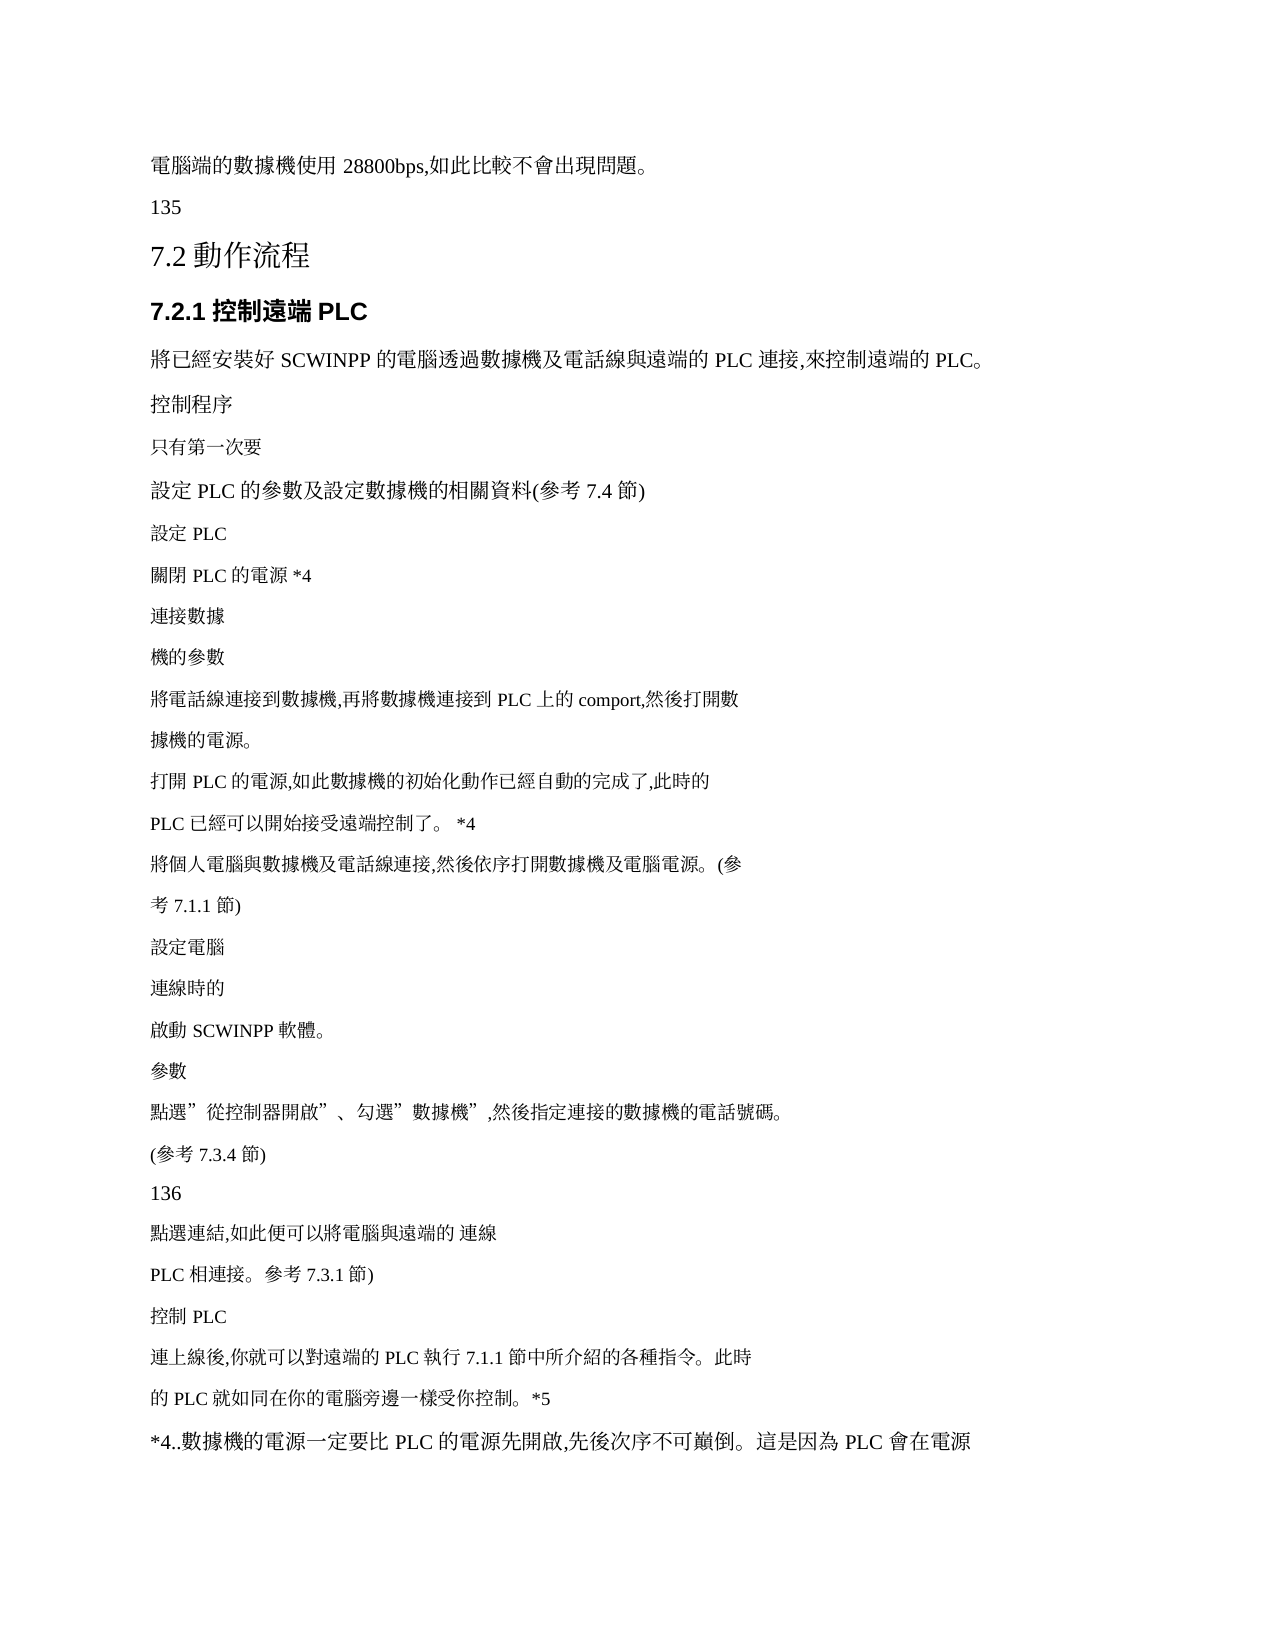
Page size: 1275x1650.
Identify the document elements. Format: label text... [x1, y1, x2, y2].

text 參數 [150, 1057, 1125, 1084]
text 7.2.1 控制遠端PLC [150, 291, 1125, 328]
text 點選連結,如此便可以將電腦與遠端的 連線 [150, 1219, 1125, 1246]
text 設定 PLC [150, 519, 1125, 546]
text 電腦端的數據機使用 28800bps,如此比較不會出現問題。 [150, 150, 1125, 180]
text 連接數據 [150, 602, 1125, 629]
text 控制 PLC [150, 1302, 1125, 1328]
text 136 [150, 1181, 1125, 1205]
text 將已經安裝好 SCWINPP 的電腦透過數據機及電話線與遠端的 PLC 連接,來控制遠端的 PLC。 [150, 343, 1125, 373]
text 連線時的 [150, 974, 1125, 1001]
text 135 [150, 195, 1125, 219]
text 打開 PLC 的電源,如此數據機的初始化動作已經自動的完成了,此時的 [150, 767, 1125, 794]
text 啟動 SCWINPP 軟體。 [150, 1015, 1125, 1042]
text 連上線後,你就可以對遠端的 PLC 執行 7.1.1 節中所介紹的各種指令。此時 [150, 1343, 1125, 1370]
text 據機的電源。 [150, 726, 1125, 753]
text 控制程序 [150, 388, 1125, 418]
text 考 7.1.1 節) [150, 891, 1125, 918]
text 只有第一次要 [150, 433, 1125, 460]
text 機的參數 [150, 643, 1125, 670]
text PLC 已經可以開始接受遠端控制了。 *4 [150, 809, 1125, 836]
text 關閉 PLC 的電源 *4 [150, 561, 1125, 587]
text PLC 相連接。參考 7.3.1 節) [150, 1260, 1125, 1287]
text 設定電腦 [150, 933, 1125, 960]
text 的 PLC 就如同在你的電腦旁邊一樣受你控制。*5 [150, 1384, 1125, 1411]
text 將電話線連接到數據機,再將數據機連接到 PLC 上的 comport,然後打開數 [150, 684, 1125, 712]
text 點選”從控制器開啟”、勾選”數據機”,然後指定連接的數據機的電話號碼。 [150, 1098, 1125, 1125]
text 設定 PLC 的參數及設定數據機的相關資料(參考 7.4 節) [150, 474, 1125, 504]
text 將個人電腦與數據機及電話線連接,然後依序打開數據機及電腦電源。(參 [150, 850, 1125, 877]
text *4..數據機的電源一定要比 PLC 的電源先開啟,先後次序不可巔倒。這是因為 PLC 會在電源 [150, 1426, 1125, 1456]
text (參考 7.3.4 節) [150, 1139, 1125, 1166]
text 7.2 動作流程 [150, 233, 1125, 275]
